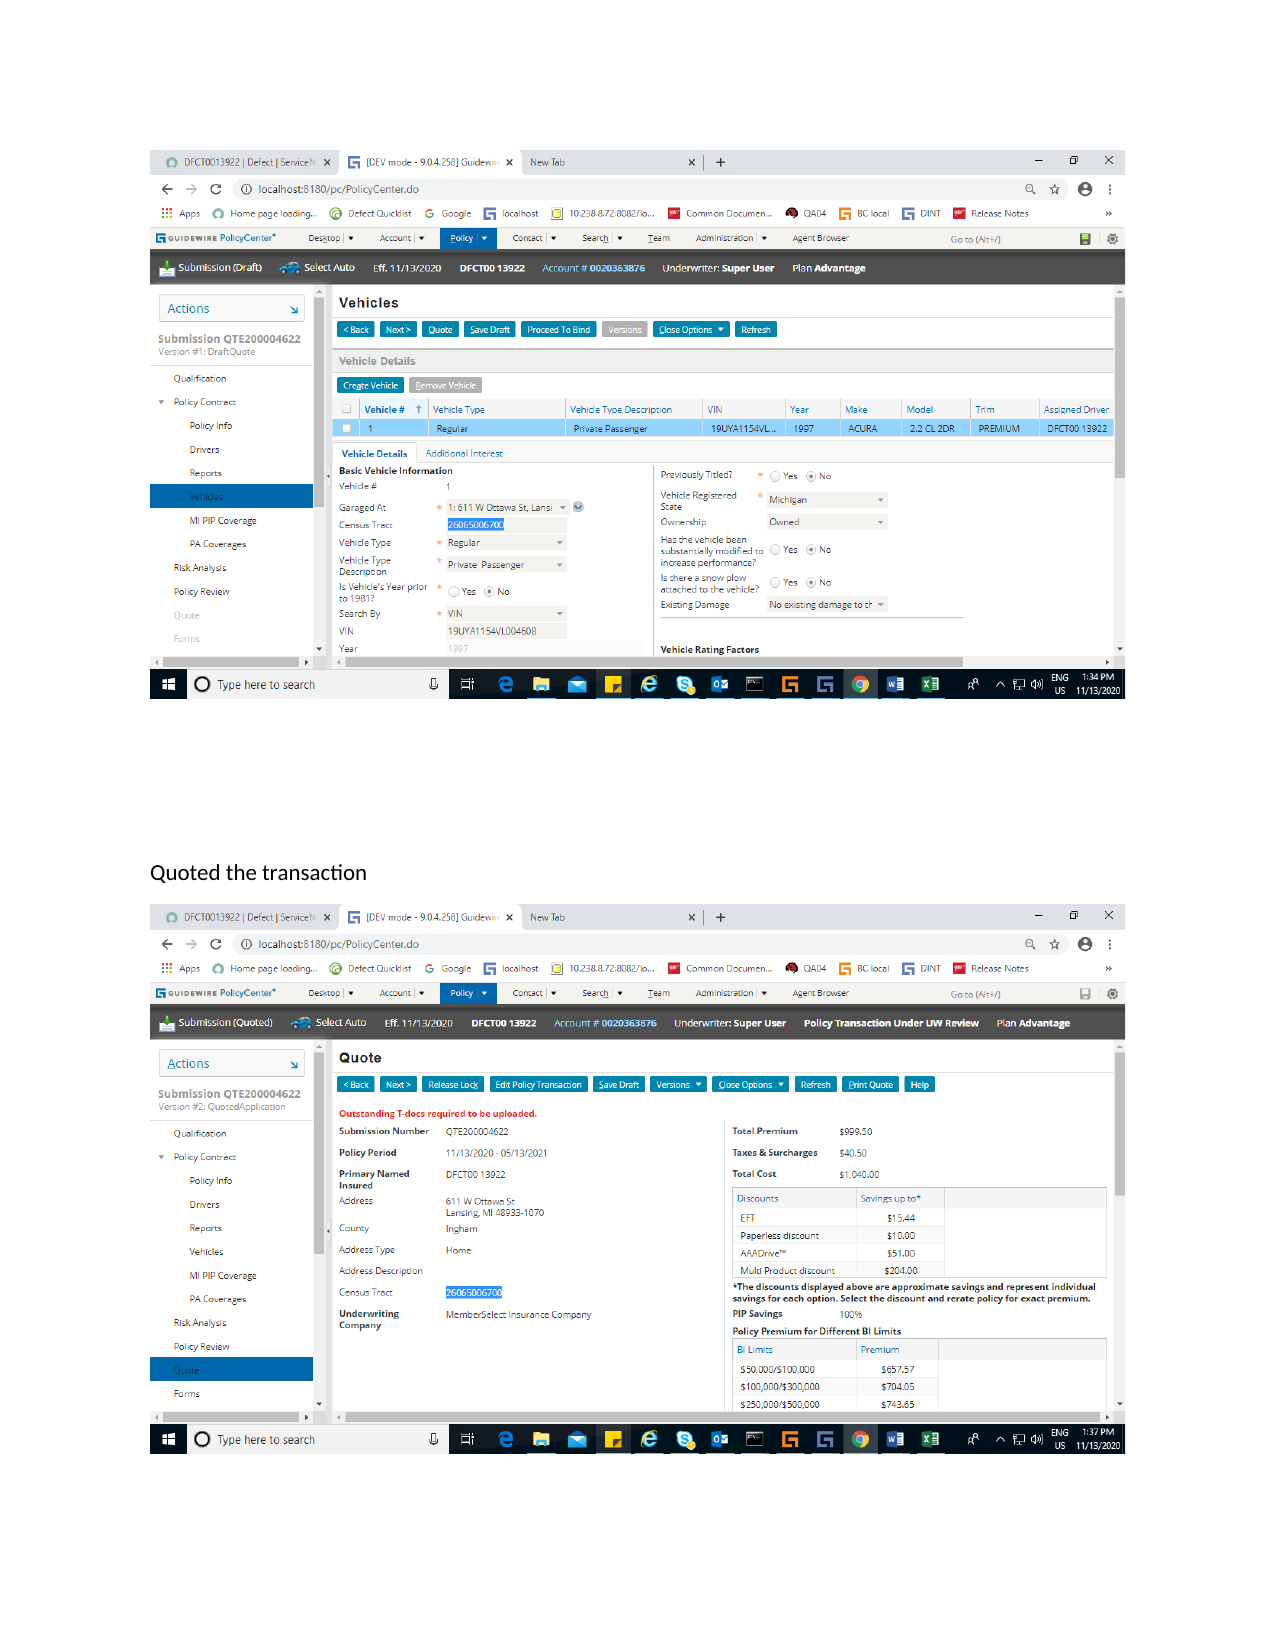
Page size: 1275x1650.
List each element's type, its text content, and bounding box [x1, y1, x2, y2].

picture [150, 904, 1125, 1454]
picture [150, 150, 1125, 699]
text Quoted the transaction [150, 858, 1125, 886]
